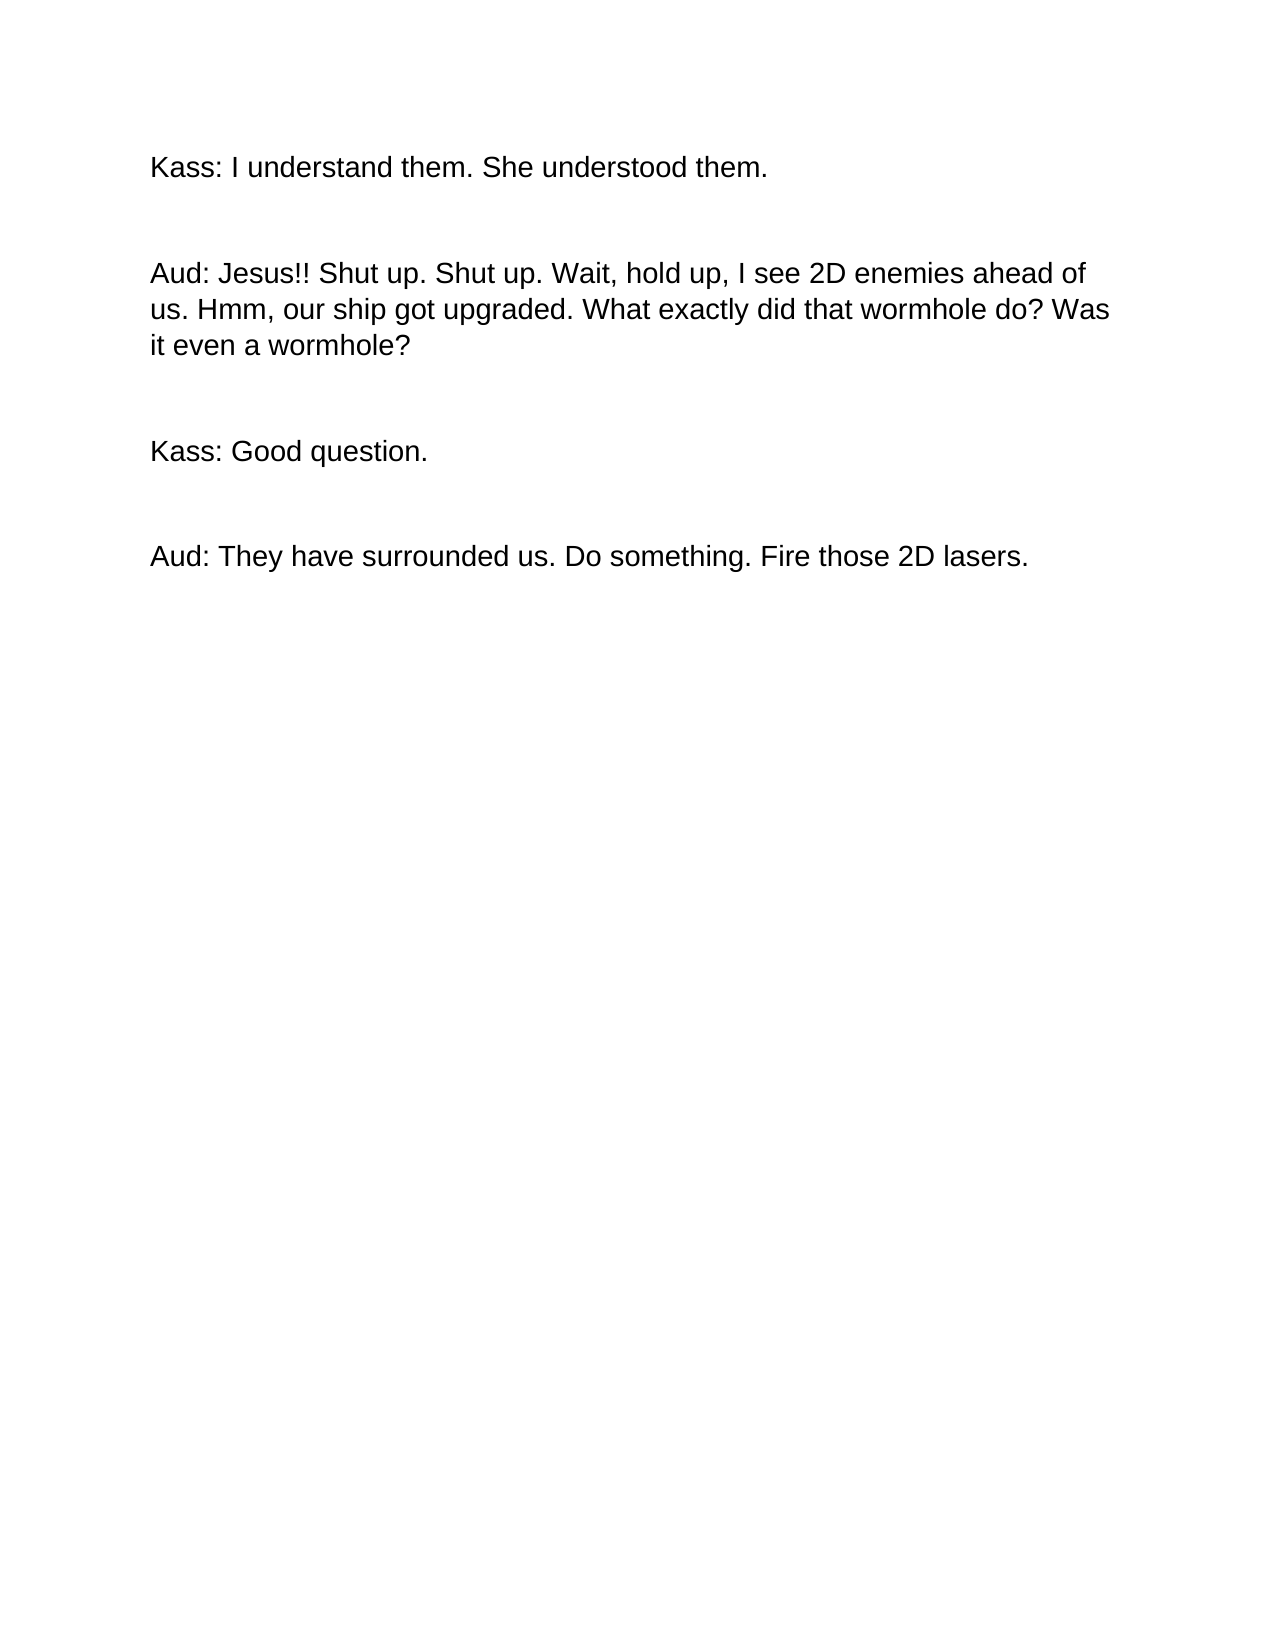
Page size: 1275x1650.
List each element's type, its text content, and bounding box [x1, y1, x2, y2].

text Kass: I understand them. She understood them. [150, 150, 1125, 183]
text Aud: They have surrounded us. Do something. Fire those 2D lasers. [150, 539, 1125, 573]
text Aud: Jesus!! Shut up. Shut up. Wait, hold up, I see 2D enemies ahead of us. Hmm, our ship got upgraded. What exactly did that wormhole do? Was it even a wormhole? [150, 256, 1125, 361]
text Kass: Good question. [150, 433, 1125, 467]
